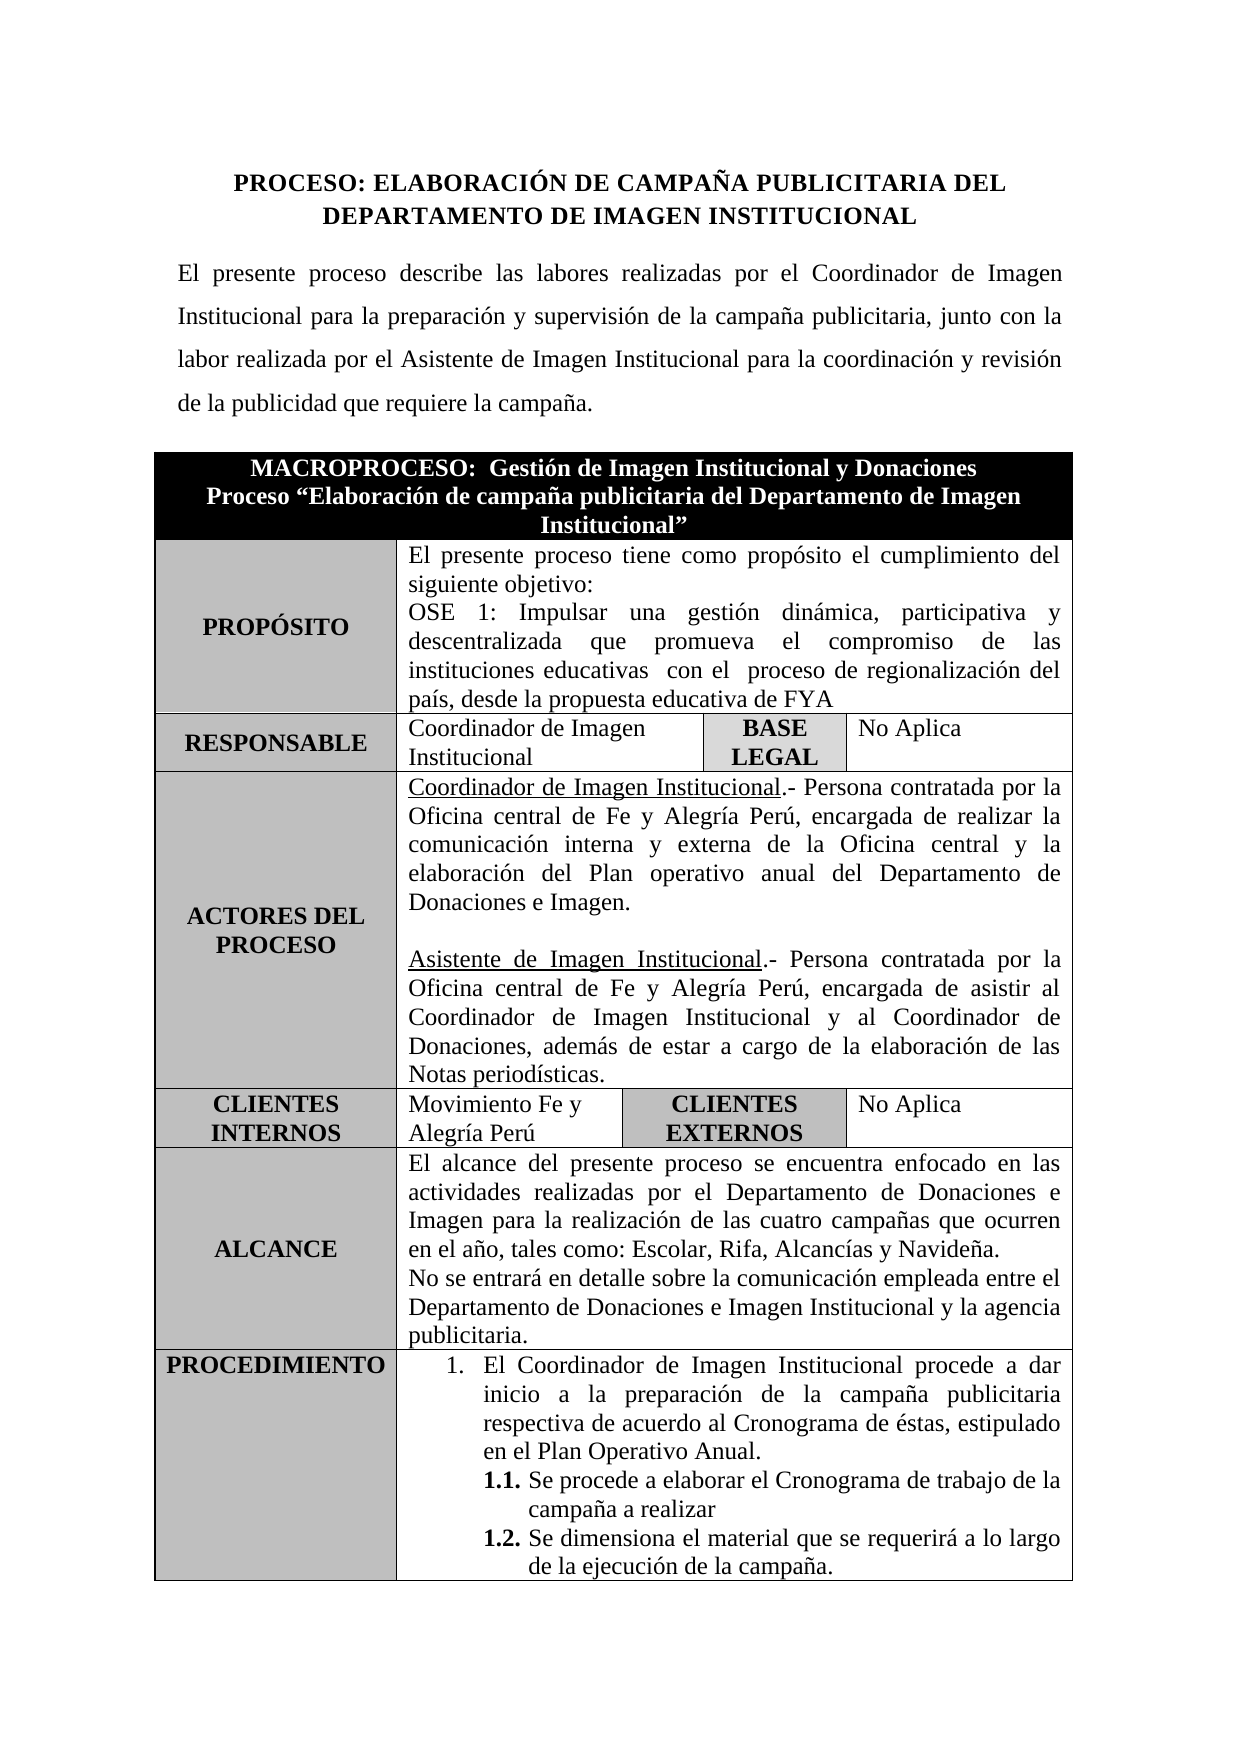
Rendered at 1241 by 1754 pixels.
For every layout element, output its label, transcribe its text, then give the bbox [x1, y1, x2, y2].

subtitle PROCESO: ELABORACIÓN DE CAMPAÑA PUBLICITARIA DEL DEPARTAMENTO DE IMAGEN INSTITUCIONAL [177, 168, 1063, 229]
table_cell ALCANCE [156, 1148, 396, 1349]
text El presente proceso describe las labores realizadas por el Coordinador de Imagen Institucional para la preparación y supervisión de la campaña publicitaria, junto con la labor realizada por el Asistente de Imagen Institucional para la coordinación y revisión de la publicidad que requiere la campaña. [177, 258, 1063, 416]
table_cell El presente proceso tiene como propósito el cumplimiento del siguiente objetivo: OSE 1: Impulsar una gestión dinámica, participativa y descentralizada que promueva el compromiso de las instituciones educativas con el proceso de regionalización del país, desde la propuesta educativa de FYA [397, 540, 1072, 712]
table_header MACROPROCESO: Gestión de Imagen Institucional y Donaciones Proceso “Elaboración de campaña publicitaria del Departamento de Imagen Institucional” [156, 453, 1072, 539]
table_cell PROCEDIMIENTO [156, 1350, 396, 1580]
table_cell No Aplica [847, 714, 1072, 771]
table_cell Coordinador de Imagen Institucional.- Persona contratada por la Oficina central de Fe y Alegría Perú, encargada de realizar la comunicación interna y externa de la Oficina central y la elaboración del Plan operativo anual del Departamento de Donaciones e Imagen. Asistente de Imagen Institucional.- Persona contratada por la Oficina central de Fe y Alegría Perú, encargada de asistir al Coordinador de Imagen Institucional y al Coordinador de Donaciones, además de estar a cargo de la elaboración de las Notas periodísticas. [397, 772, 1072, 1088]
table_cell CLIENTES INTERNOS [156, 1089, 396, 1147]
table_cell CLIENTES EXTERNOS [623, 1089, 846, 1147]
table_cell ACTORES DEL PROCESO [156, 772, 396, 1088]
table_cell El alcance del presente proceso se encuentra enfocado en las actividades realizadas por el Departamento de Donaciones e Imagen para la realización de las cuatro campañas que ocurren en el año, tales como: Escolar, Rifa, Alcancías y Navideña. No se entrará en detalle sobre la comunicación empleada entre el Departamento de Donaciones e Imagen Institucional y la agencia publicitaria. [397, 1148, 1072, 1349]
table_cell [397, 1350, 1072, 1580]
table_cell Coordinador de Imagen Institucional [397, 714, 703, 771]
table_cell Movimiento Fe y Alegría Perú [397, 1089, 622, 1147]
table_cell BASE LEGAL [704, 714, 846, 771]
table_cell No Aplica [847, 1089, 1072, 1147]
table_cell RESPONSABLE [156, 714, 396, 771]
table_cell PROPÓSITO [156, 540, 396, 712]
